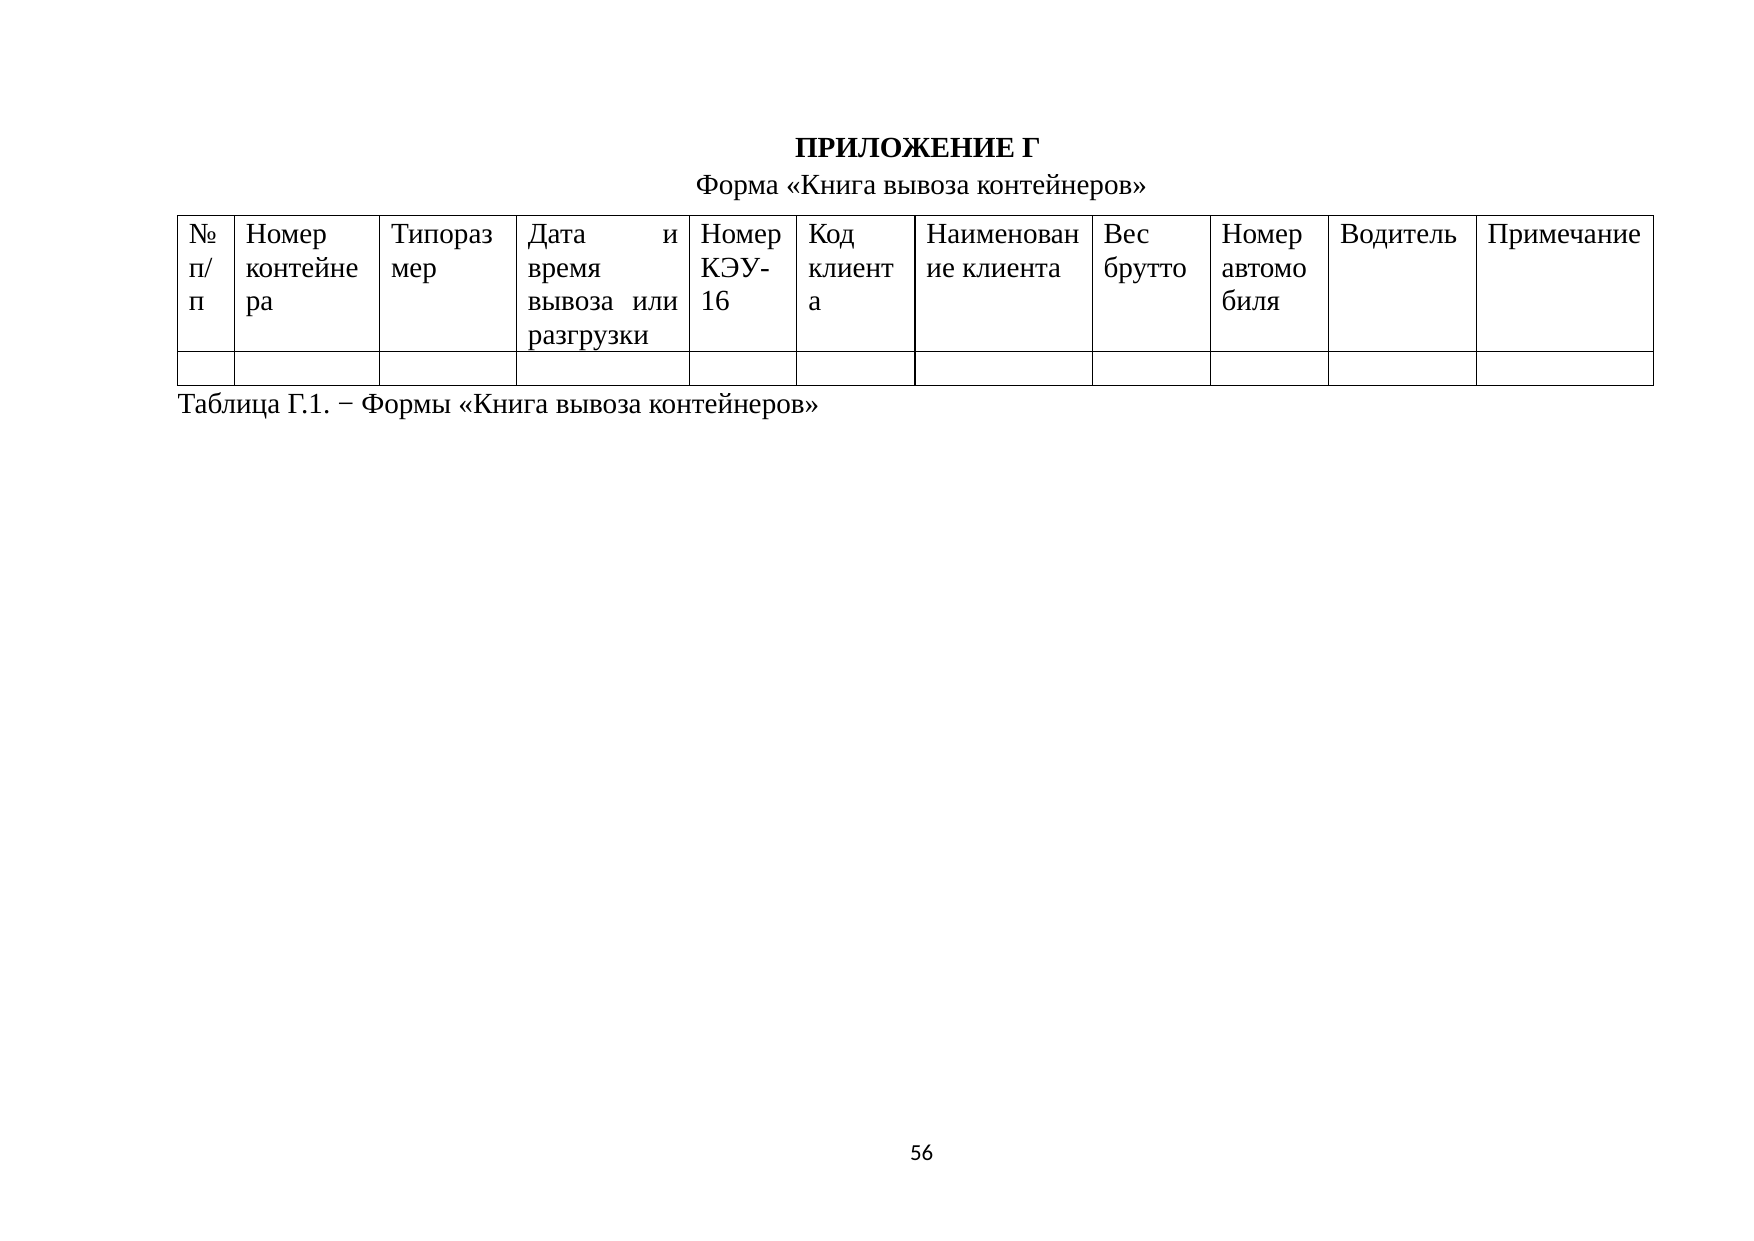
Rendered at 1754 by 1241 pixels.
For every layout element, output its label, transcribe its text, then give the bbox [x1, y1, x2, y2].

table_cell [1477, 352, 1653, 385]
table_header Водитель [1329, 216, 1476, 351]
table_header Примечание [1477, 216, 1653, 351]
table_cell [1211, 352, 1328, 385]
table_cell [1093, 352, 1210, 385]
table_cell [916, 352, 1092, 385]
table_header Код клиента [797, 216, 914, 351]
table_cell [1329, 352, 1476, 385]
table_cell [178, 352, 234, 385]
table_header Номер КЭУ-16 [690, 216, 796, 351]
table_cell [690, 352, 796, 385]
subtitle ПРИЛОЖЕНИЕ Г Форма «Книга вывоза контейнеров» [177, 131, 1665, 200]
table_cell [797, 352, 914, 385]
table_header Типоразмер [380, 216, 516, 351]
text Таблица Г.1. − Формы «Книга вывоза контейнеров» [177, 386, 1665, 462]
table_header Номер автомобиля [1211, 216, 1328, 351]
table_cell [380, 352, 516, 385]
table_header № п/п [178, 216, 234, 351]
table_header Вес брутто [1093, 216, 1210, 351]
table_header Номер контейнера [235, 216, 379, 351]
table_cell [235, 352, 379, 385]
table_header Наименование клиента [916, 216, 1092, 351]
table_cell [517, 352, 689, 385]
table_header Дата и время вывоза или разгрузки [517, 216, 689, 351]
